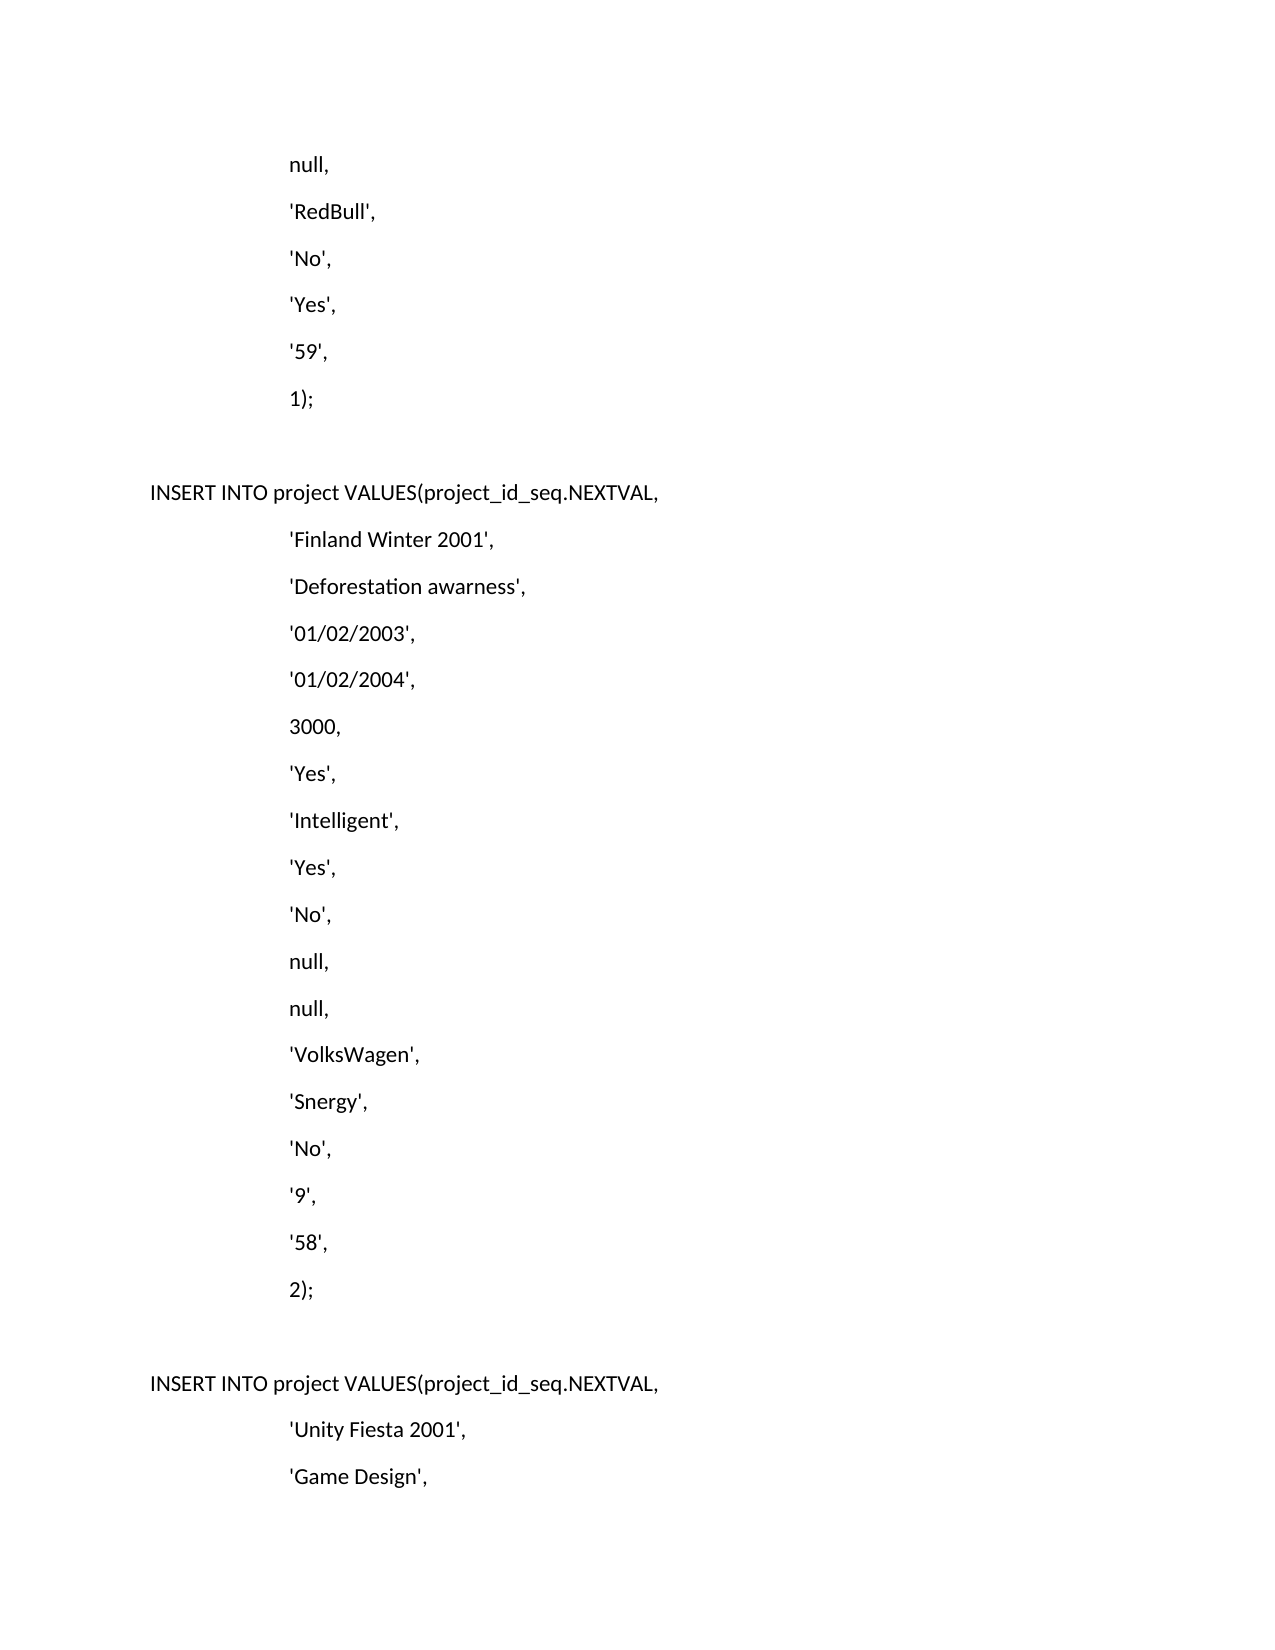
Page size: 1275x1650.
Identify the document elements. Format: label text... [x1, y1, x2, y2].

text INSERT INTO project VALUES(project_id_seq.NEXTVAL, [150, 478, 1125, 506]
text INSERT INTO project VALUES(project_id_seq.NEXTVAL, [150, 1369, 1125, 1397]
text 'Unity Fiesta 2001', [150, 1416, 1125, 1444]
text 'Game Design', [150, 1462, 1125, 1491]
text 'Snergy', [150, 1087, 1125, 1116]
text 'No', [150, 900, 1125, 928]
text 'Yes', [150, 291, 1125, 319]
text 'No', [150, 244, 1125, 272]
text 'Intelligent', [150, 806, 1125, 834]
text '9', [150, 1181, 1125, 1209]
text '01/02/2004', [150, 666, 1125, 694]
text null, [150, 994, 1125, 1022]
text 'RedBull', [150, 197, 1125, 225]
text null, [150, 150, 1125, 178]
text 'Deforestation awarness', [150, 572, 1125, 600]
text 1); [150, 384, 1125, 412]
text '59', [150, 337, 1125, 366]
text '01/02/2003', [150, 619, 1125, 647]
text null, [150, 947, 1125, 975]
text 'VolksWagen', [150, 1041, 1125, 1069]
text 'Yes', [150, 759, 1125, 787]
text 2); [150, 1275, 1125, 1303]
text '58', [150, 1228, 1125, 1256]
text 'No', [150, 1134, 1125, 1162]
text 'Yes', [150, 853, 1125, 881]
text 3000, [150, 712, 1125, 741]
text 'Finland Winter 2001', [150, 525, 1125, 553]
